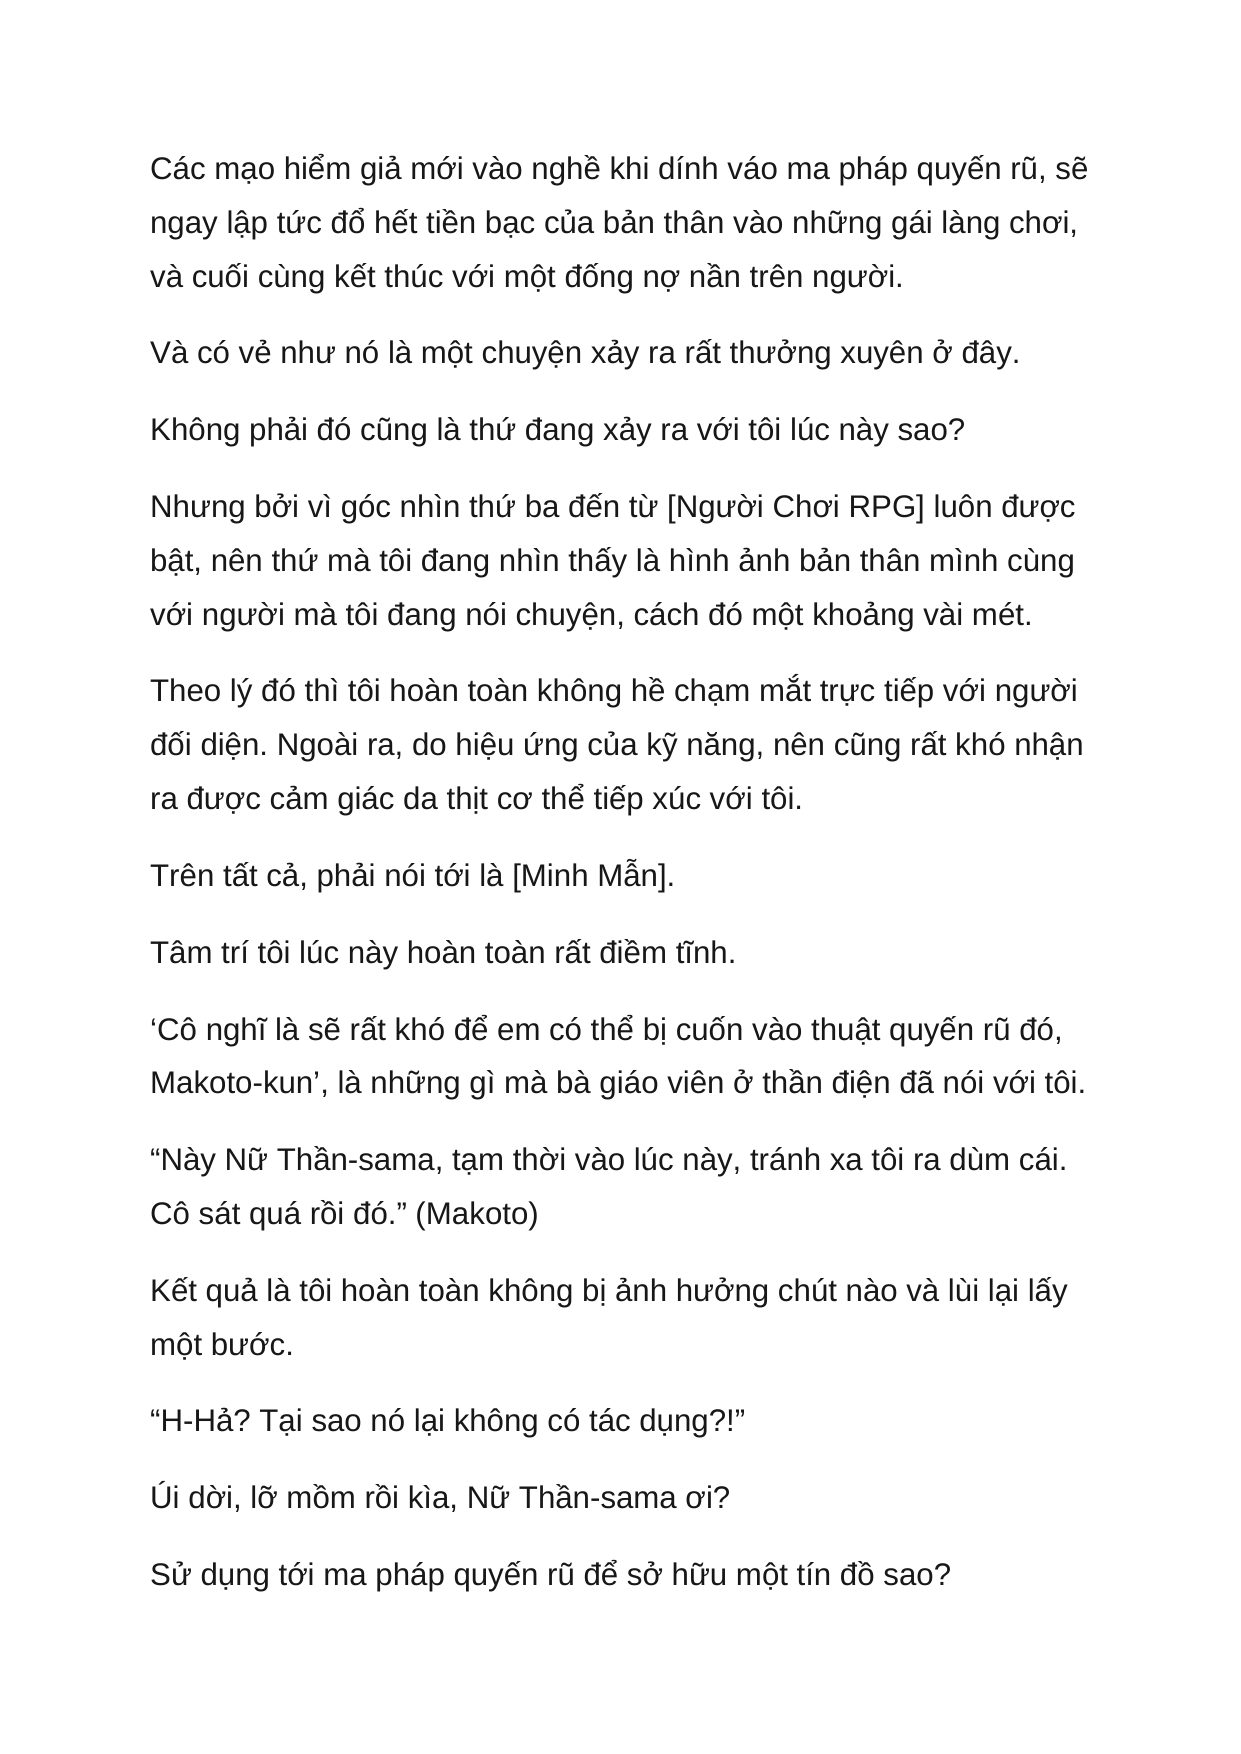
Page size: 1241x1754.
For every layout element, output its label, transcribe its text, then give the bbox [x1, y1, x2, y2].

text Các mạo hiểm giả mới vào nghề khi dính váo ma pháp quyến rũ, sẽ ngay lập tức đổ hết tiền bạc của bản thân vào những gái làng chơi, và cuối cùng kết thúc với một đống nợ nần trên người. [150, 150, 1090, 294]
text Và có vẻ như nó là một chuyện xảy ra rất thưởng xuyên ở đây. [150, 334, 1090, 370]
text ‘Cô nghĩ là sẽ rất khó để em có thể bị cuốn vào thuật quyến rũ đó, Makoto-kun’, là những gì mà bà giáo viên ở thần điện đã nói với tôi. [150, 1011, 1090, 1100]
text Không phải đó cũng là thứ đang xảy ra với tôi lúc này sao? [150, 411, 1090, 447]
text “H-Hả? Tại sao nó lại không có tác dụng?!” [150, 1402, 1090, 1438]
text Theo lý đó thì tôi hoàn toàn không hề chạm mắt trực tiếp với người đối diện. Ngoài ra, do hiệu ứng của kỹ năng, nên cũng rất khó nhận ra được cảm giác da thịt cơ thể tiếp xúc với tôi. [150, 672, 1090, 816]
text Kết quả là tôi hoàn toàn không bị ảnh hưởng chút nào và lùi lại lấy một bước. [150, 1272, 1090, 1362]
text Trên tất cả, phải nói tới là [Minh Mẫn]. [150, 857, 1090, 893]
text “Này Nữ Thần-sama, tạm thời vào lúc này, tránh xa tôi ra dùm cái. Cô sát quá rồi đó.” (Makoto) [150, 1141, 1090, 1231]
text Tâm trí tôi lúc này hoàn toàn rất điềm tĩnh. [150, 934, 1090, 970]
text Nhưng bởi vì góc nhìn thứ ba đến từ [Người Chơi RPG] luôn được bật, nên thứ mà tôi đang nhìn thấy là hình ảnh bản thân mình cùng với người mà tôi đang nói chuyện, cách đó một khoảng vài mét. [150, 488, 1090, 632]
text Sử dụng tới ma pháp quyến rũ để sở hữu một tín đồ sao? [150, 1556, 1090, 1592]
text Úi dời, lỡ mồm rồi kìa, Nữ Thần-sama ơi? [150, 1479, 1090, 1515]
